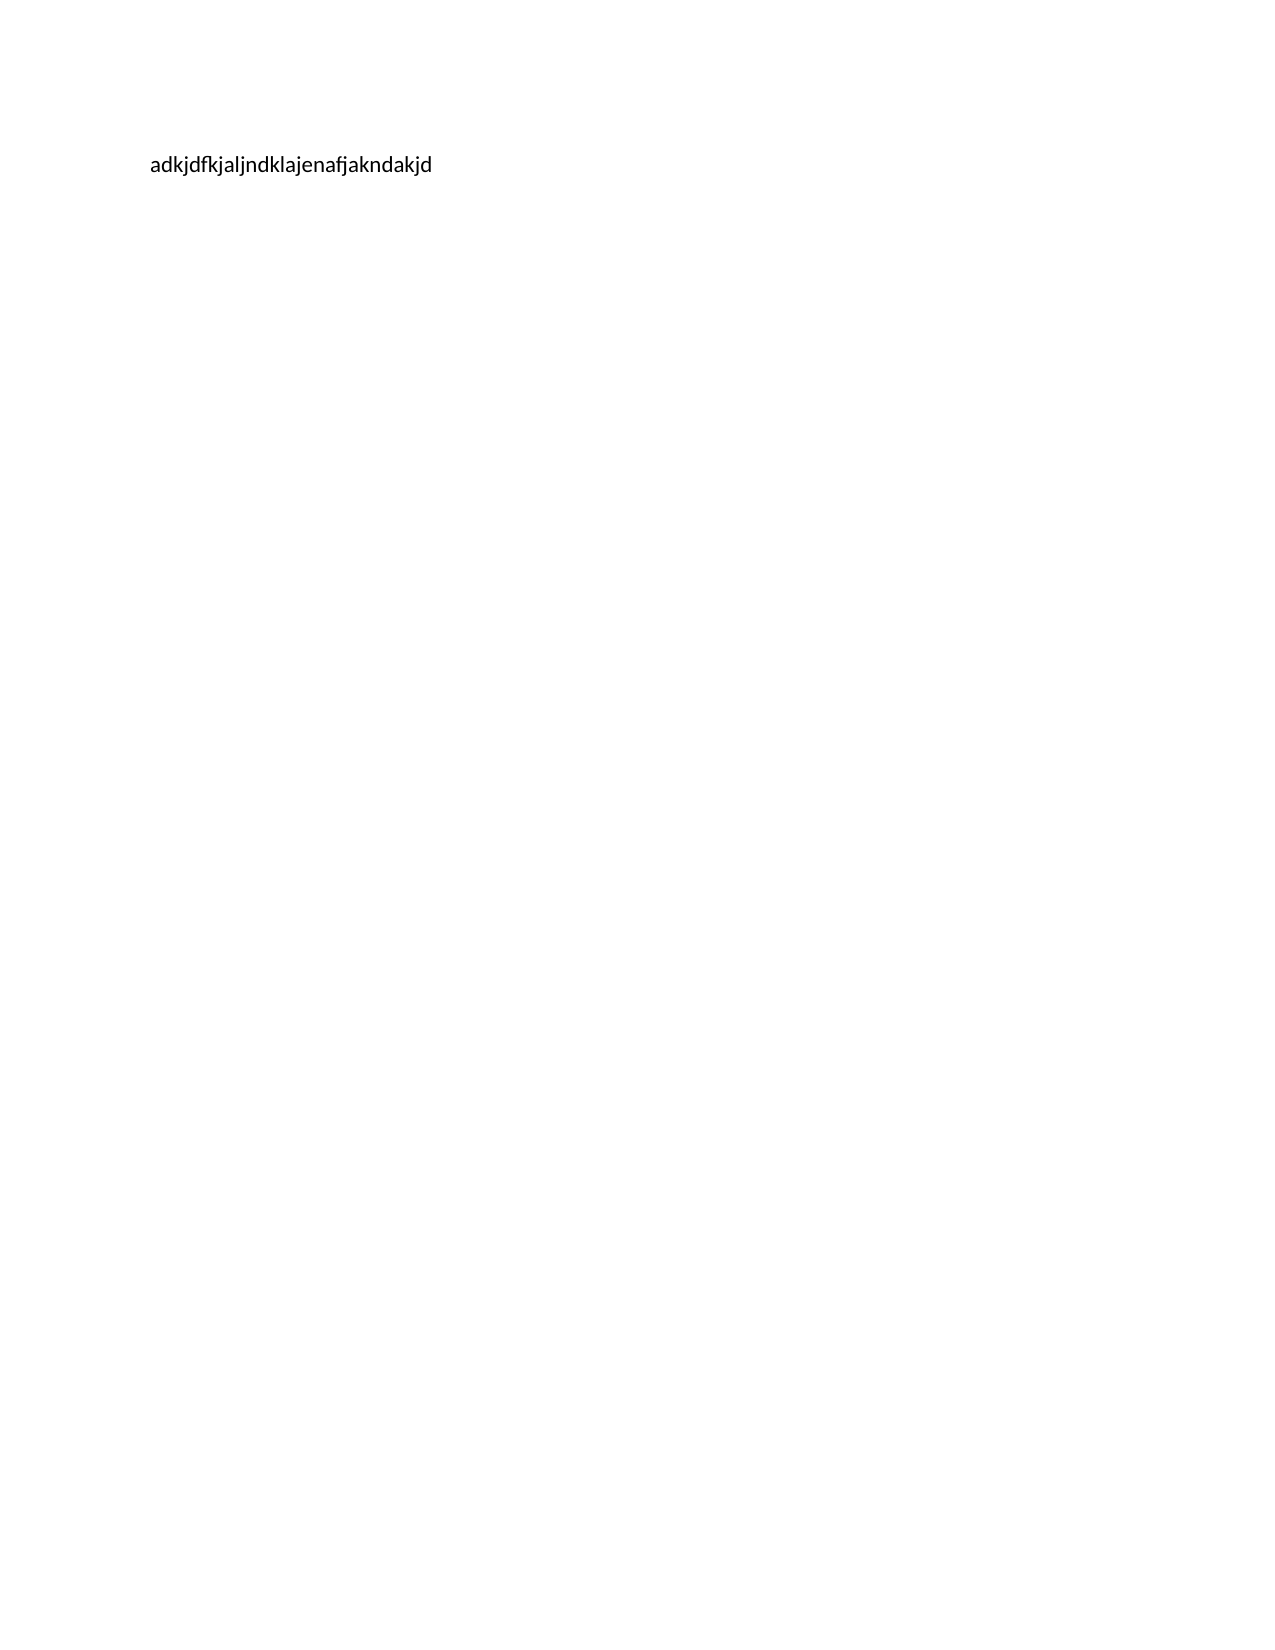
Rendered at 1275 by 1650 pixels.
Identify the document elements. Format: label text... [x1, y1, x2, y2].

text adkjdfkjaljndklajenafjakndakjd [150, 150, 1125, 178]
